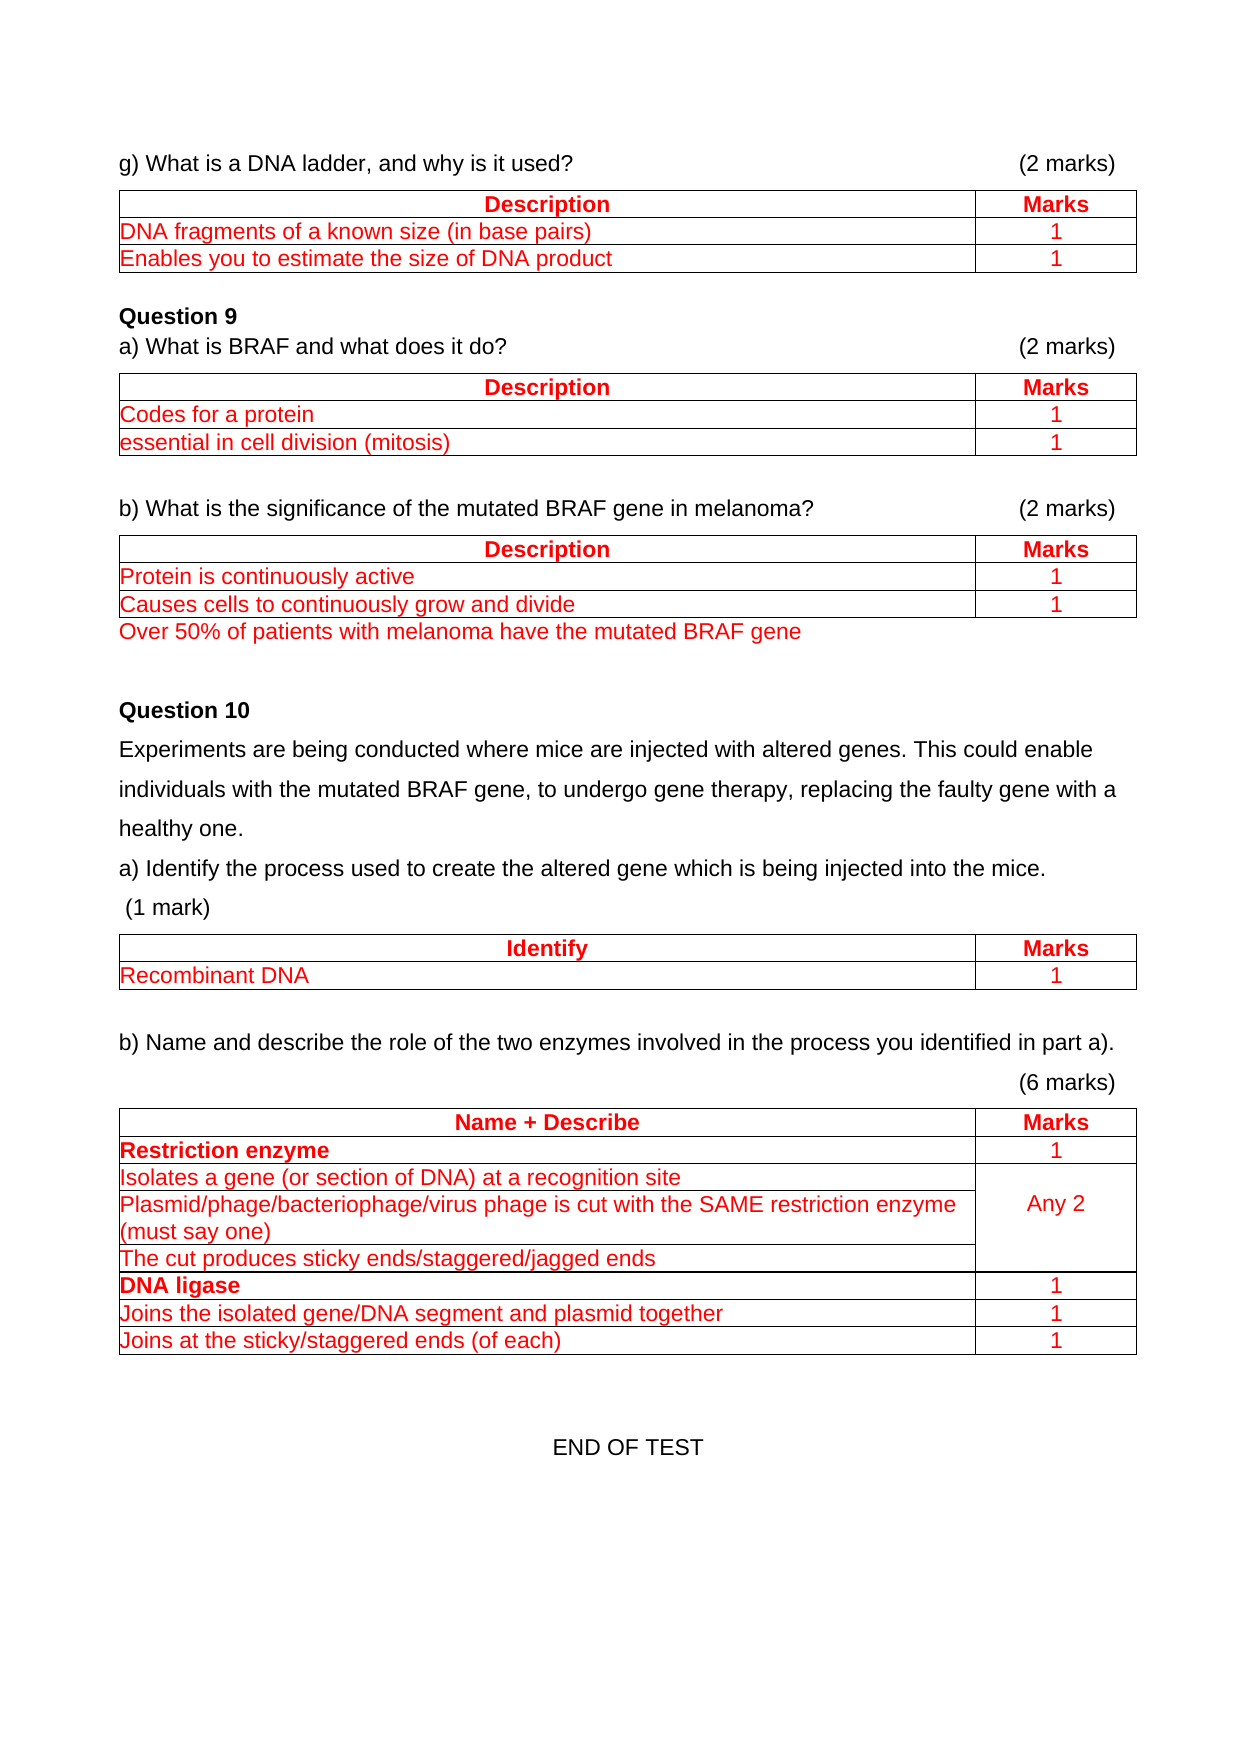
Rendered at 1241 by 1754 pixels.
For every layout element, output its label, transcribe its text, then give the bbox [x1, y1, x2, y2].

table_cell Protein is continuously active [120, 563, 975, 589]
table_cell 1 [976, 218, 1136, 244]
table_header Marks [976, 191, 1136, 217]
table_header Description [120, 536, 975, 562]
table_cell Codes for a protein [120, 401, 975, 427]
table_cell Enables you to estimate the size of DNA product [120, 245, 975, 272]
table_cell Plasmid/phage/bacteriophage/virus phage is cut with the SAME restriction enzyme (must say one) [120, 1191, 975, 1244]
table_cell DNA fragments of a known size (in base pairs) [120, 218, 975, 244]
table_header Marks [976, 935, 1136, 961]
text b) What is the significance of the mutated BRAF gene in melanoma? (2 marks) [119, 495, 1137, 522]
table_cell Any 2 [976, 1164, 1136, 1271]
table_cell DNA ligase [120, 1273, 975, 1299]
table_header Marks [976, 1109, 1136, 1136]
table_cell Causes cells to continuously grow and divide [120, 591, 975, 617]
table_cell 1 [976, 1137, 1136, 1163]
table_cell 1 [976, 401, 1136, 427]
text g) What is a DNA ladder, and why is it used? (2 marks) [119, 150, 1137, 176]
table_cell 1 [976, 591, 1136, 617]
table_cell Joins at the sticky/staggered ends (of each) [120, 1327, 975, 1354]
table_header Description [120, 191, 975, 217]
table_cell 1 [976, 563, 1136, 589]
text a) What is BRAF and what does it do? (2 marks) [119, 333, 1137, 359]
table_header Marks [976, 536, 1136, 562]
table_cell Joins the isolated gene/DNA segment and plasmid together [120, 1300, 975, 1326]
text Experiments are being conducted where mice are injected with altered genes. This could enable individuals with the mutated BRAF gene, to undergo gene therapy, replacing the faulty gene with a healthy one. [119, 736, 1137, 842]
table_header Marks [976, 374, 1136, 400]
table_cell 1 [976, 1273, 1136, 1299]
text (1 mark) [119, 894, 1137, 921]
table_cell 1 [976, 429, 1136, 455]
text Over 50% of patients with melanoma have the mutated BRAF gene [119, 618, 1137, 644]
table_header Identify [120, 935, 975, 961]
text a) Identify the process used to create the altered gene which is being injected into the mice. [119, 855, 1137, 881]
table_cell 1 [976, 962, 1136, 989]
text Question 10 [119, 697, 1137, 723]
table_cell Restriction enzyme [120, 1137, 975, 1163]
table_cell Recombinant DNA [120, 962, 975, 989]
text Question 9 [119, 303, 1137, 329]
table_header Name + Describe [120, 1109, 975, 1136]
table_cell essential in cell division (mitosis) [120, 429, 975, 455]
table_cell Isolates a gene (or section of DNA) at a recognition site [120, 1164, 975, 1190]
table_cell 1 [976, 1327, 1136, 1354]
table_header Description [120, 374, 975, 400]
table_cell 1 [976, 245, 1136, 272]
table_cell The cut produces sticky ends/staggered/jagged ends [120, 1245, 975, 1271]
text END OF TEST [119, 1434, 1137, 1460]
text b) Name and describe the role of the two enzymes involved in the process you identified in part a). (6 marks) [119, 1029, 1137, 1095]
table_cell 1 [976, 1300, 1136, 1326]
